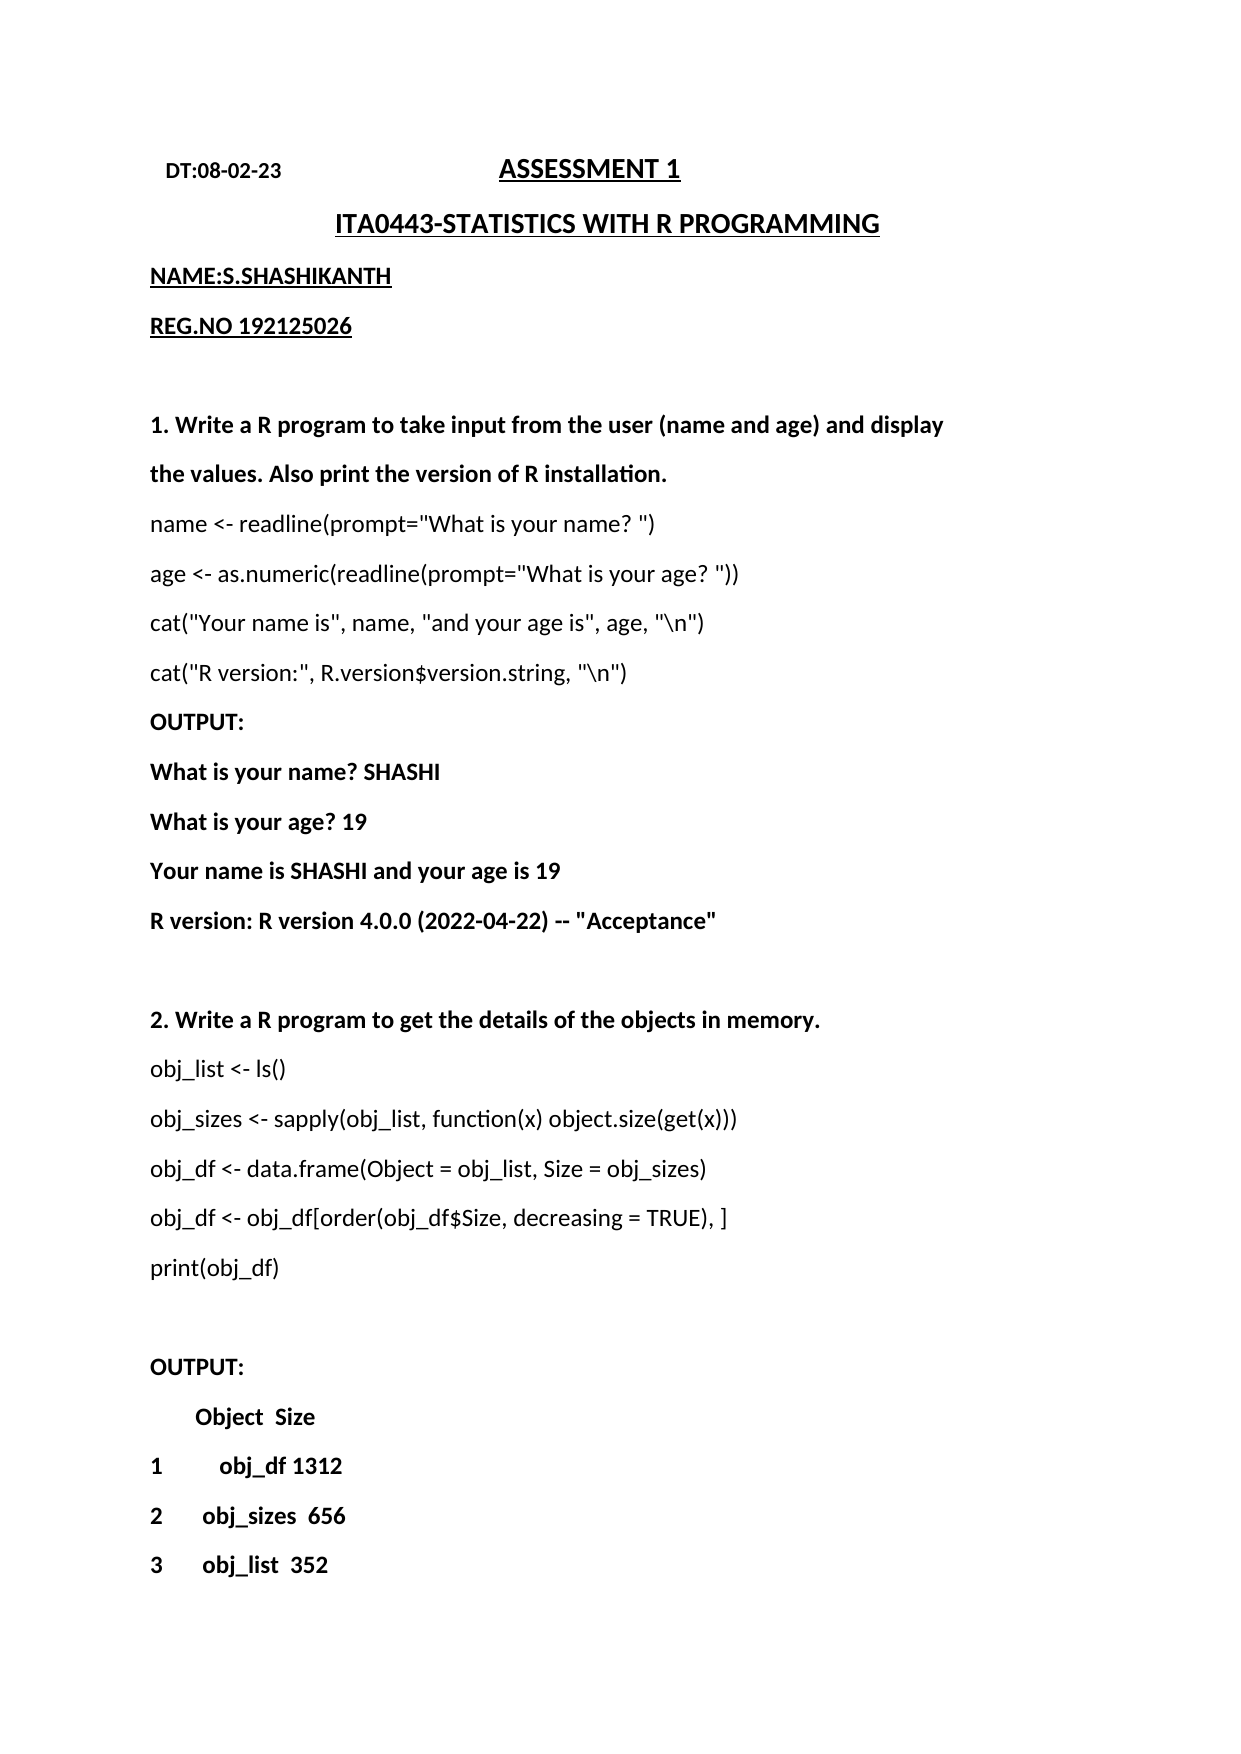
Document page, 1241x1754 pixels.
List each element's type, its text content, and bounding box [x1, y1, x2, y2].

text 1 obj_df 1312 [150, 1450, 1090, 1481]
text 2 obj_sizes 656 [150, 1500, 1090, 1530]
text R version: R version 4.0.0 (2022-04-22) -- "Acceptance" [150, 905, 1090, 935]
text cat("Your name is", name, "and your age is", age, "\n") [150, 607, 1090, 638]
text age <- as.numeric(readline(prompt="What is your age? ")) [150, 558, 1090, 588]
text 1. Write a R program to take input from the user (name and age) and display [150, 409, 1090, 439]
text obj_df <- obj_df[order(obj_df$Size, decreasing = TRUE), ] [150, 1202, 1090, 1233]
text the values. Also print the version of R installation. [150, 458, 1090, 489]
text print(obj_df) [150, 1252, 1090, 1282]
text Your name is SHASHI and your age is 19 [150, 855, 1090, 886]
text What is your name? SHASHI [150, 756, 1090, 787]
text obj_df <- data.frame(Object = obj_list, Size = obj_sizes) [150, 1153, 1090, 1183]
text 2. Write a R program to get the details of the objects in memory. [150, 1004, 1090, 1034]
text name <- readline(prompt="What is your name? ") [150, 508, 1090, 539]
text ITA0443-STATISTICS WITH R PROGRAMMING [150, 205, 1090, 241]
text Object Size [150, 1401, 1090, 1431]
text obj_list <- ls() [150, 1053, 1090, 1084]
text What is your age? 19 [150, 806, 1090, 836]
text REG.NO 192125026 [150, 310, 1090, 340]
text 3 obj_list 352 [150, 1549, 1090, 1580]
text NAME:S.SHASHIKANTH [150, 260, 1090, 291]
text OUTPUT: [150, 1351, 1090, 1382]
text cat("R version:", R.version$version.string, "\n") [150, 657, 1090, 687]
text DT:08-02-23 ASSESSMENT 1 [150, 150, 1090, 186]
text OUTPUT: [150, 706, 1090, 737]
text obj_sizes <- sapply(obj_list, function(x) object.size(get(x))) [150, 1103, 1090, 1134]
